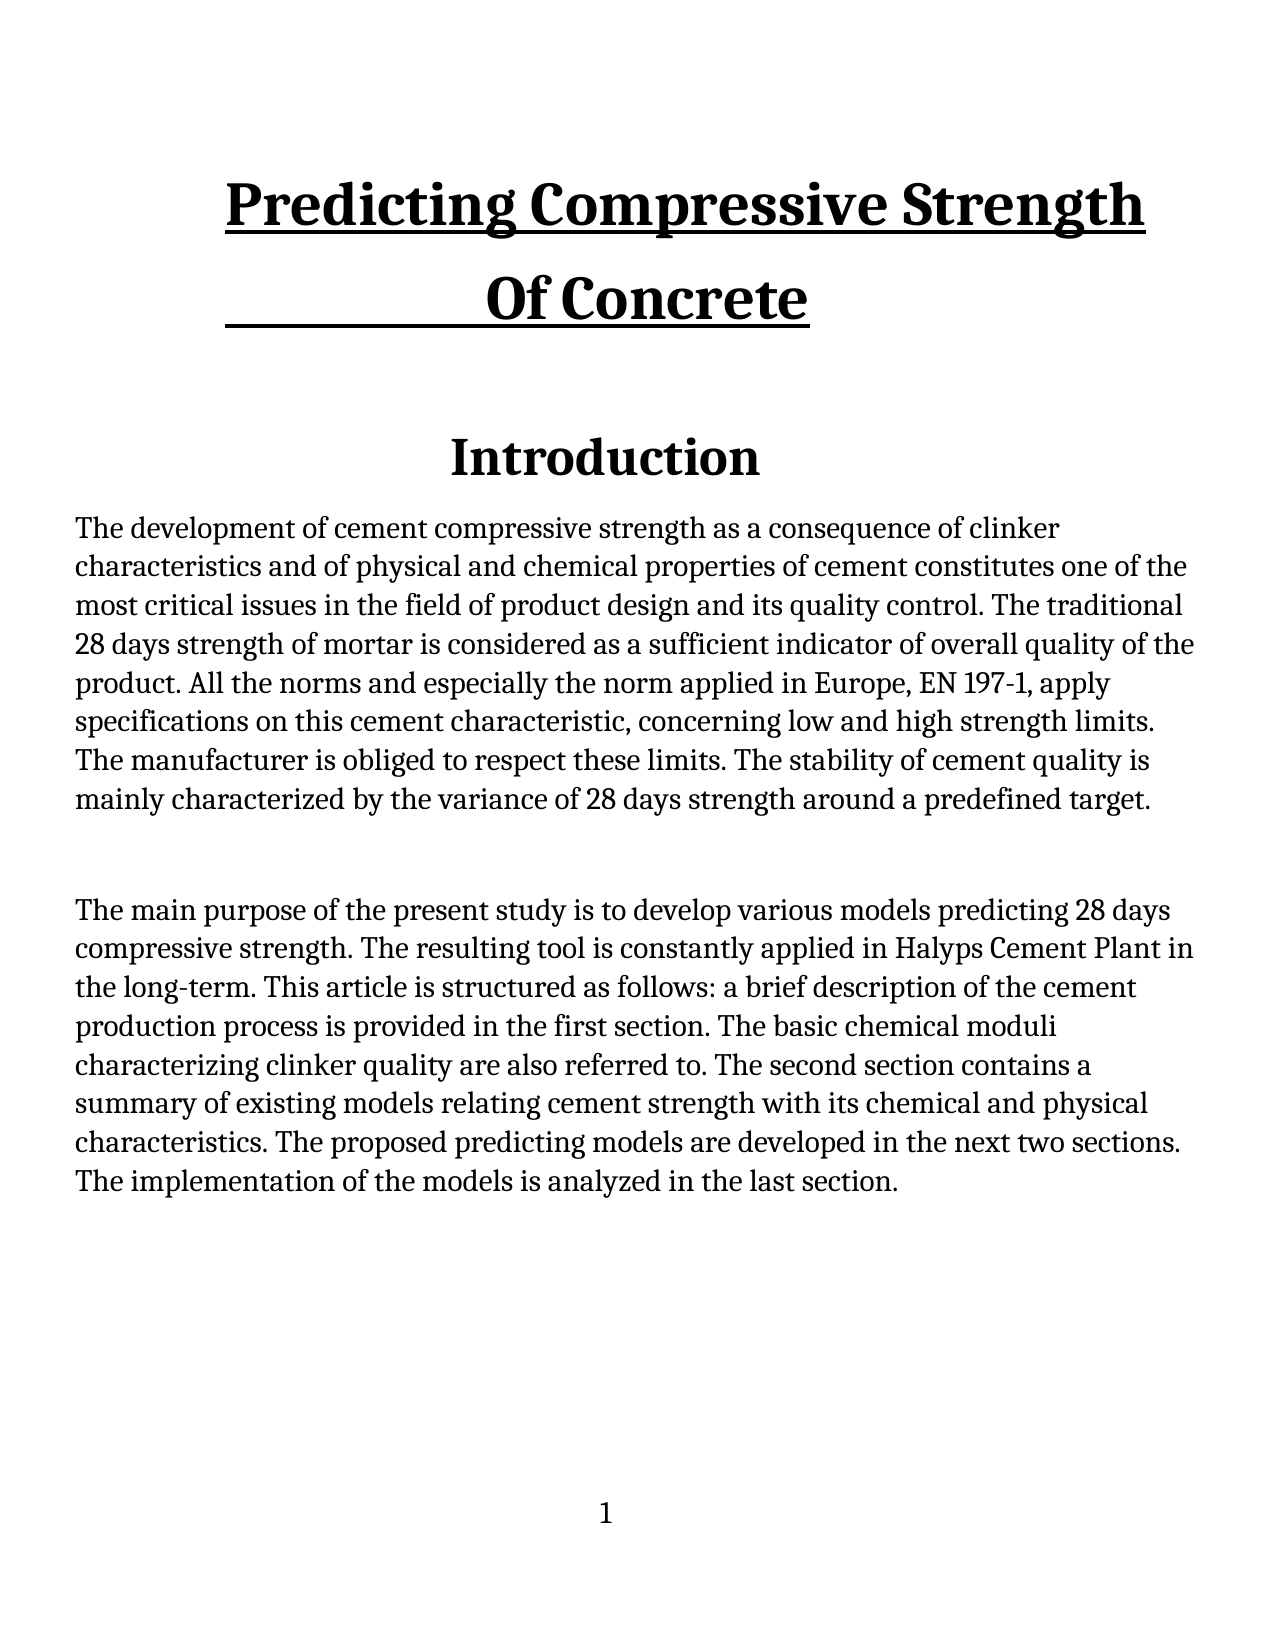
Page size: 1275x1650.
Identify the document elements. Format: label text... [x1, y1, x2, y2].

text Introduction [450, 426, 1200, 488]
text The main purpose of the present study is to develop various models predicting 28 days compressive strength. The resulting tool is constantly applied in Halyps Cement Plant in the long-term. This article is structured as follows: a brief description of the cement production process is provided in the first section. The basic chemical moduli characterizing clinker quality are also referred to. The second section contains a summary of existing models relating cement strength with its chemical and physical characteristics. The proposed predicting models are developed in the next two sections. The implementation of the models is analyzed in the last section. [75, 892, 1200, 1199]
text The development of cement compressive strength as a consequence of clinker characteristics and of physical and chemical properties of cement constitutes one of the most critical issues in the field of product design and its quality control. The traditional 28 days strength of mortar is considered as a sufficient indicator of overall quality of the product. All the norms and especially the norm applied in Europe, EN 197-1, apply specifications on this cement characteristic, concerning low and high strength limits. The manufacturer is obliged to respect these limits. The stability of cement quality is mainly characterized by the variance of 28 days strength around a predefined target. [75, 510, 1200, 817]
text 1 [600, 1496, 1200, 1532]
text Predicting Compressive Strength [150, 169, 1200, 241]
text Of Concrete [150, 263, 1200, 335]
